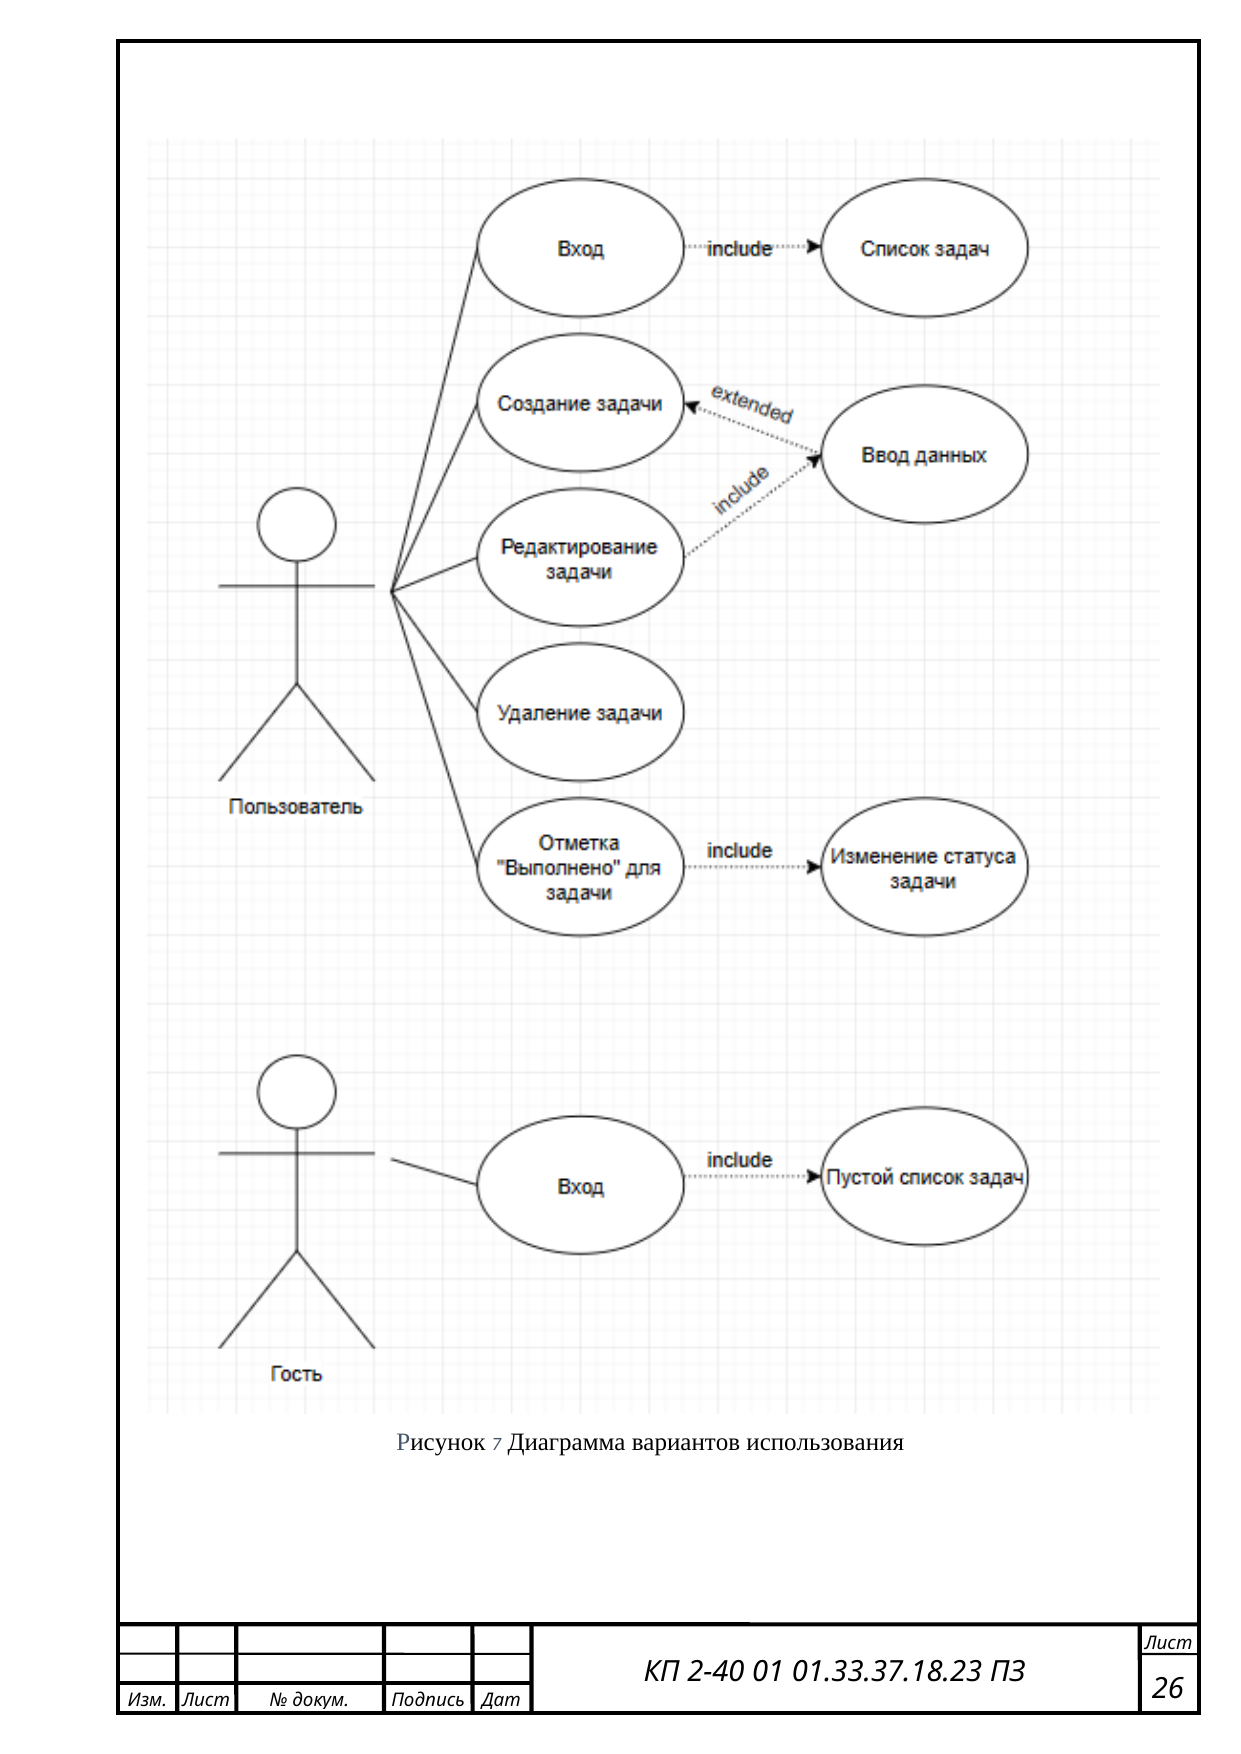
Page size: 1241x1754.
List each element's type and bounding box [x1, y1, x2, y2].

picture [146, 138, 1161, 1414]
